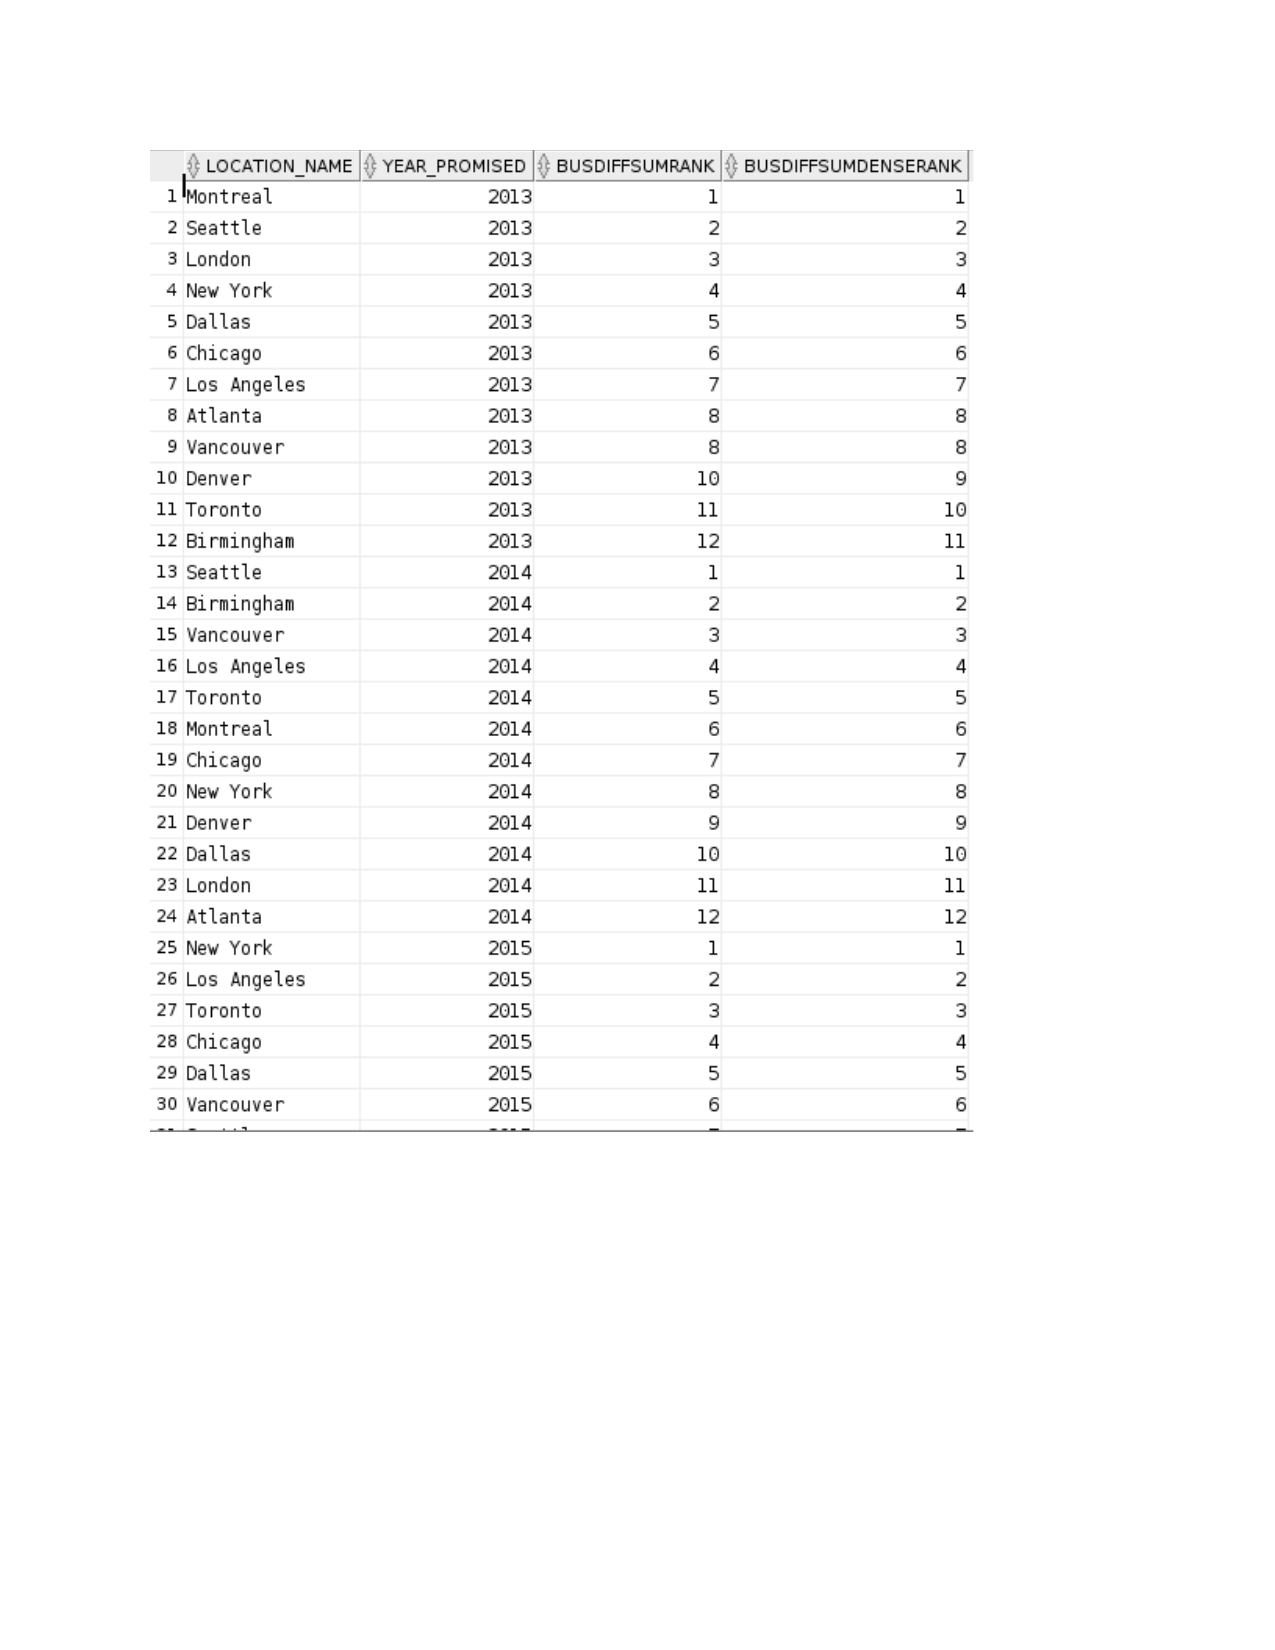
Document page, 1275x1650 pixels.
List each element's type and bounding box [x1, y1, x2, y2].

picture [150, 150, 974, 1132]
